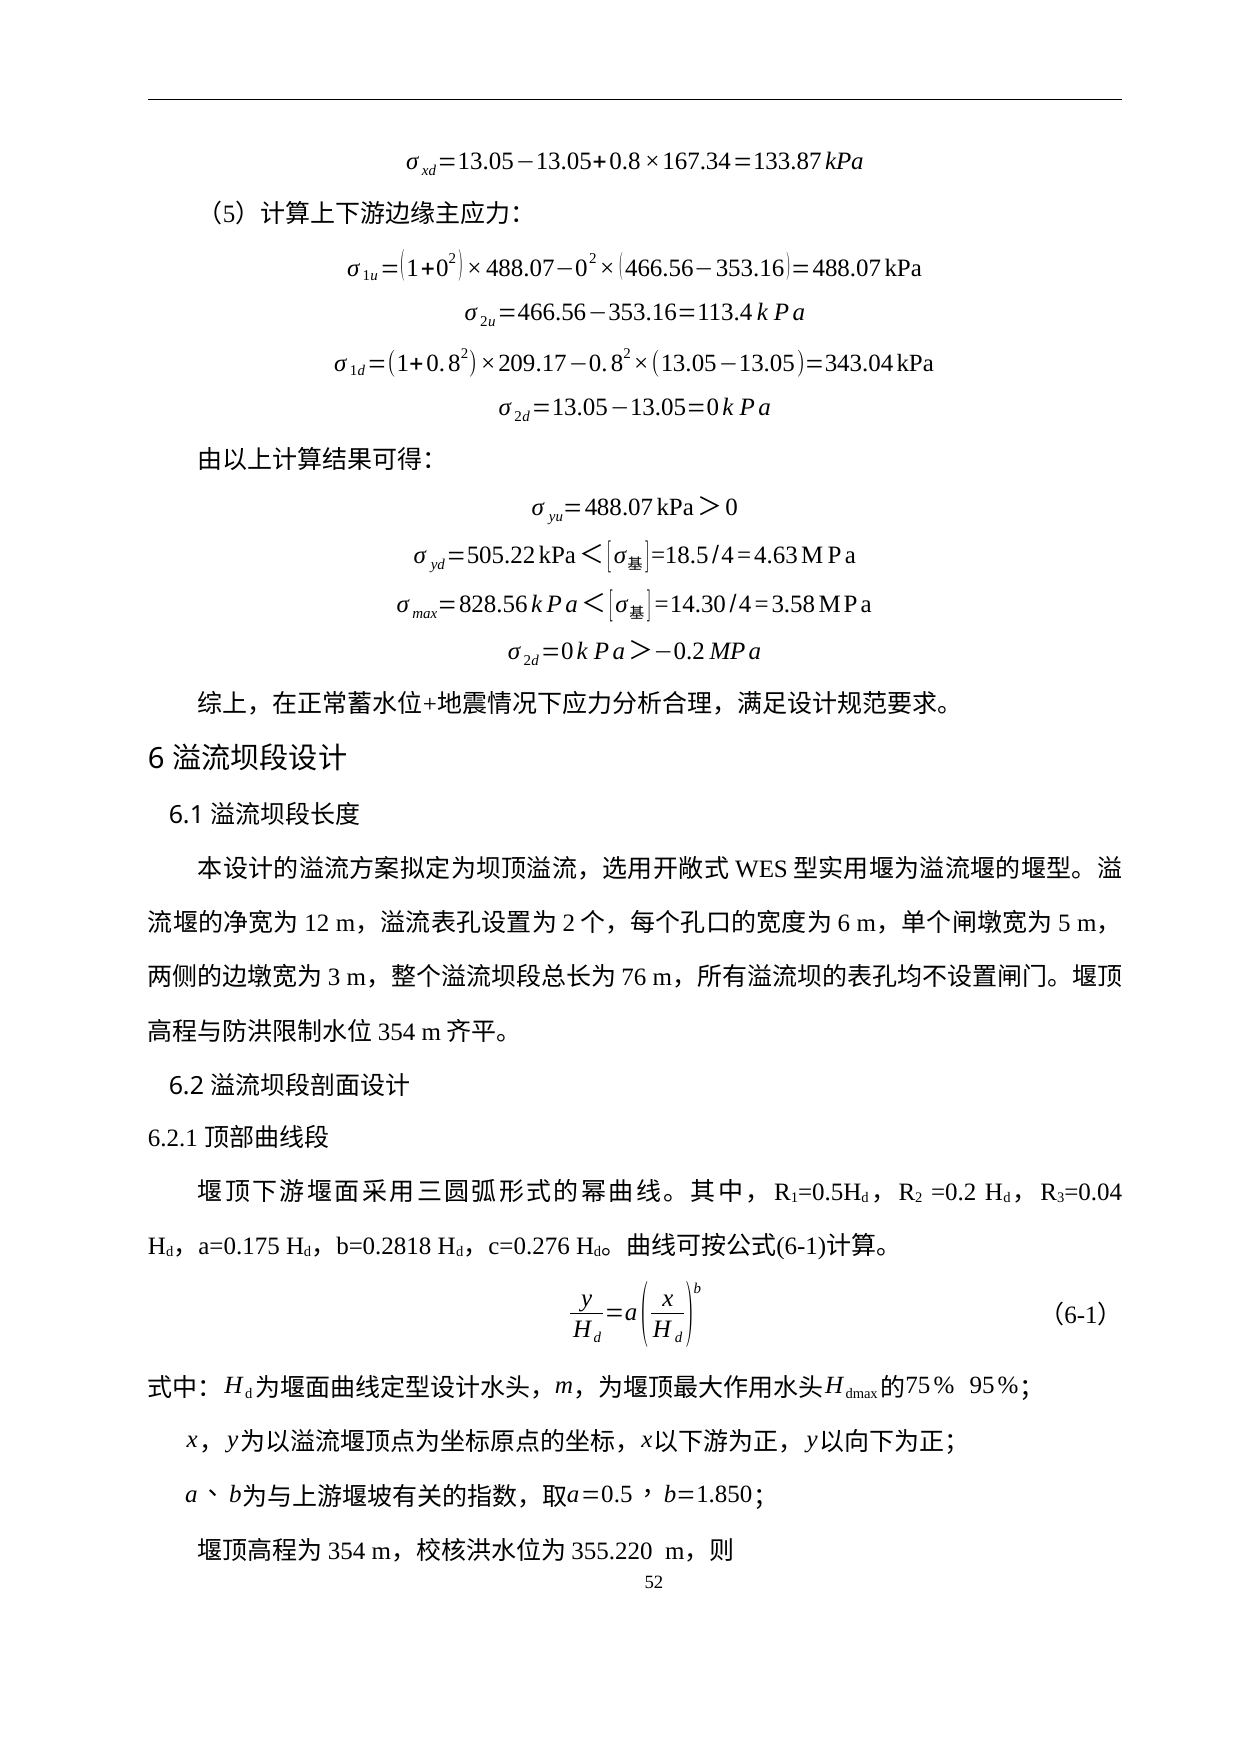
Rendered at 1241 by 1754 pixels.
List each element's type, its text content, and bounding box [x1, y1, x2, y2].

text 由以上计算结果可得： [148, 439, 1122, 476]
text 溢流坝段长度 [148, 797, 1122, 831]
text ，为以溢流堰顶点为坐标原点的坐标，以下游为正，以向下为正； [148, 1422, 1122, 1458]
text （6-1） [148, 1280, 1122, 1349]
text 本设计的溢流方案拟定为坝顶溢流，选用开敞式WES型实用堰为溢流堰的堰型。溢流堰的净宽为12 m，溢流表孔设置为2个，每个孔口的宽度为6 m，单个闸墩宽为5 m，两侧的边墩宽为3 m，整个溢流坝段总长为76 m，所有溢流坝的表孔均不设置闸门。堰顶高程与防洪限制水位354 m齐平。 [148, 848, 1122, 1047]
subtitle 顶部曲线段 [148, 1120, 1122, 1154]
text （5）计算上下游边缘主应力： [148, 193, 1122, 230]
text 为与上游堰坡有关的指数，取； [148, 1476, 1122, 1512]
text 综上，在正常蓄水位+地震情况下应力分析合理，满足设计规范要求。 [148, 683, 1122, 719]
text 式中：d为堰面曲线定型设计水头，，为堰顶最大作用水头dmax的； [148, 1367, 1122, 1404]
text 溢流坝段剖面设计 [148, 1066, 1122, 1102]
subtitle 溢流坝段设计 [148, 738, 1122, 777]
text 堰顶高程为354 m，校核洪水位为355.220 m，则 [148, 1531, 1122, 1567]
text 堰顶下游堰面采用三圆弧形式的幂曲线。其中，R1=0.5Hd，R2 =0.2 Hd，R3=0.04 Hd，a=0.175 Hd，b=0.2818 Hd，c=0.276 Hd。曲线可按公式(6-1)计算。 [148, 1171, 1122, 1262]
